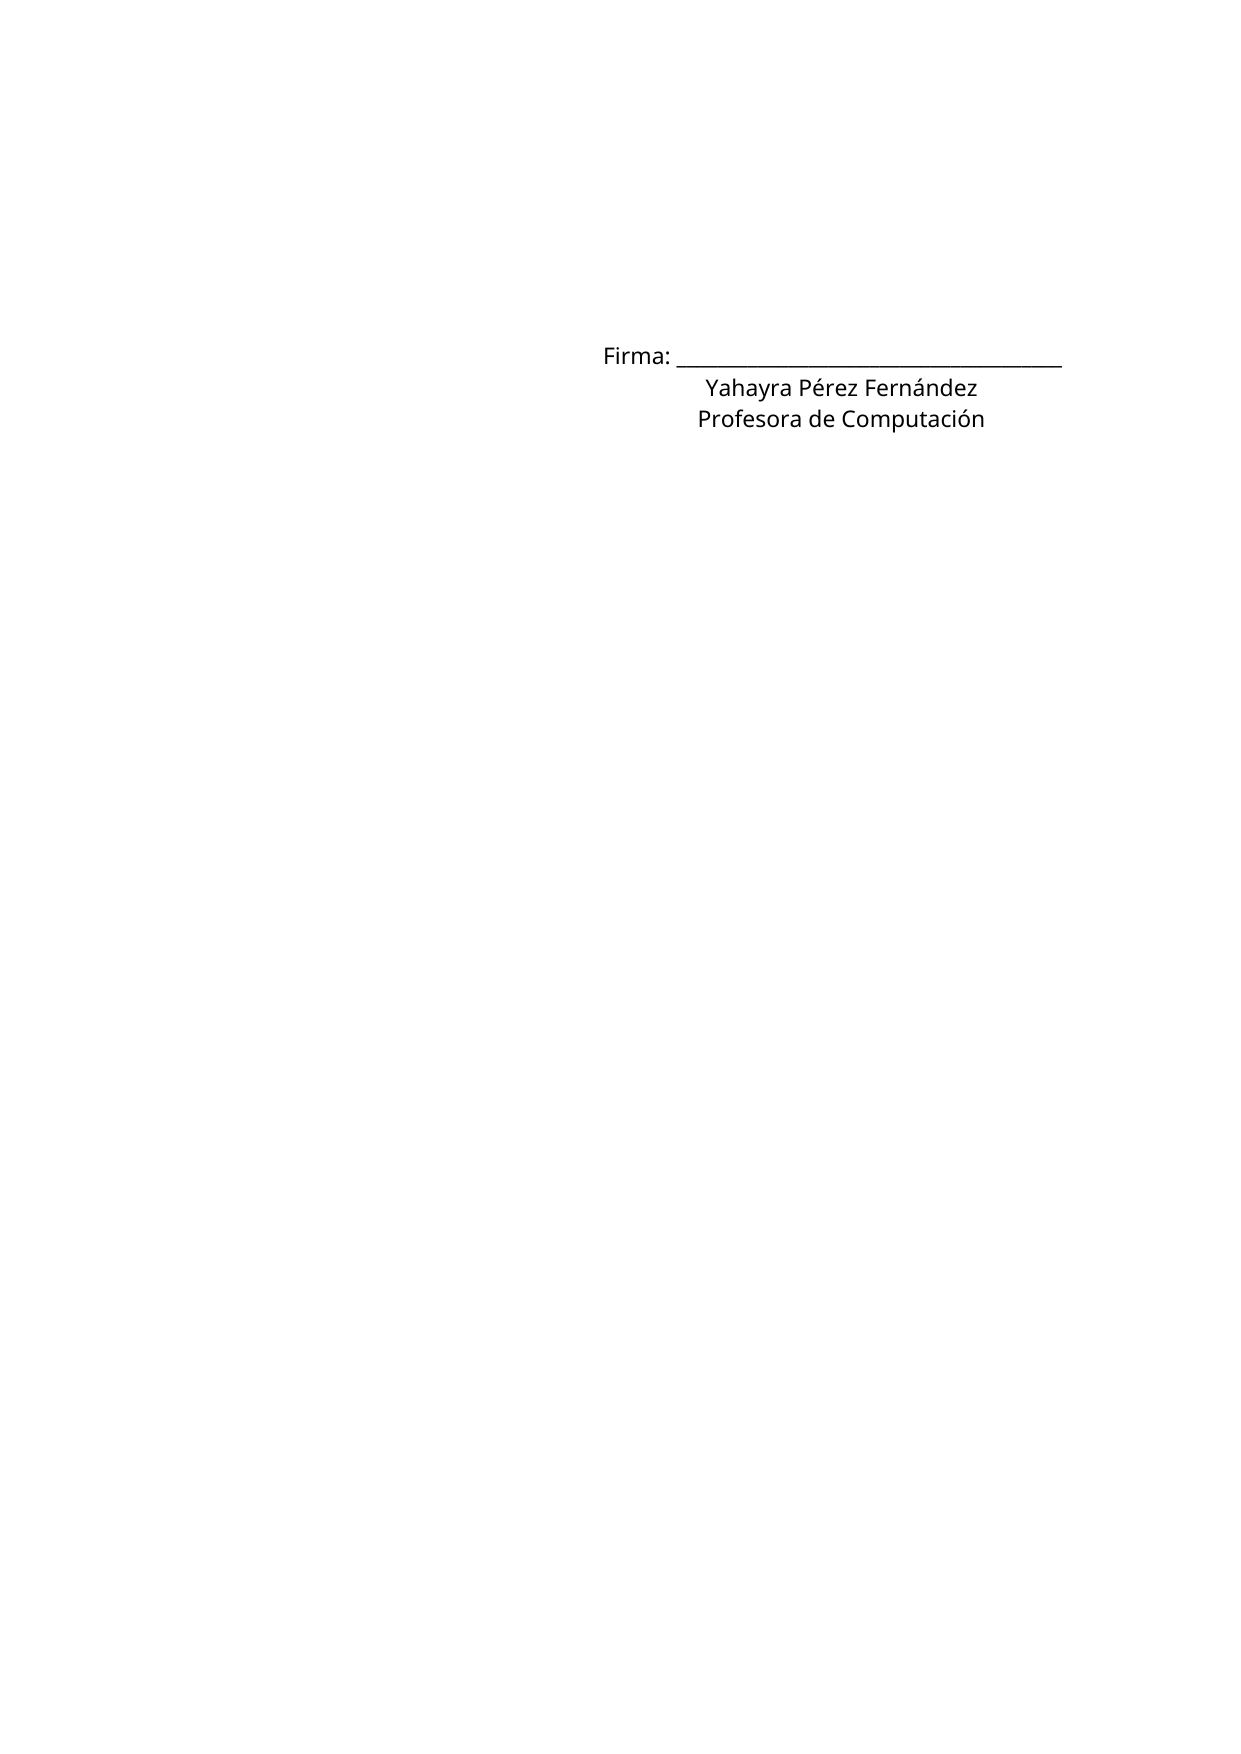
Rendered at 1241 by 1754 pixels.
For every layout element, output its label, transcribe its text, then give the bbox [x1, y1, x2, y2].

text Firma: ______________________________________ [177, 340, 1063, 372]
text Yahayra Pérez Fernández [546, 372, 1063, 403]
text Profesora de Computación [546, 403, 1063, 434]
